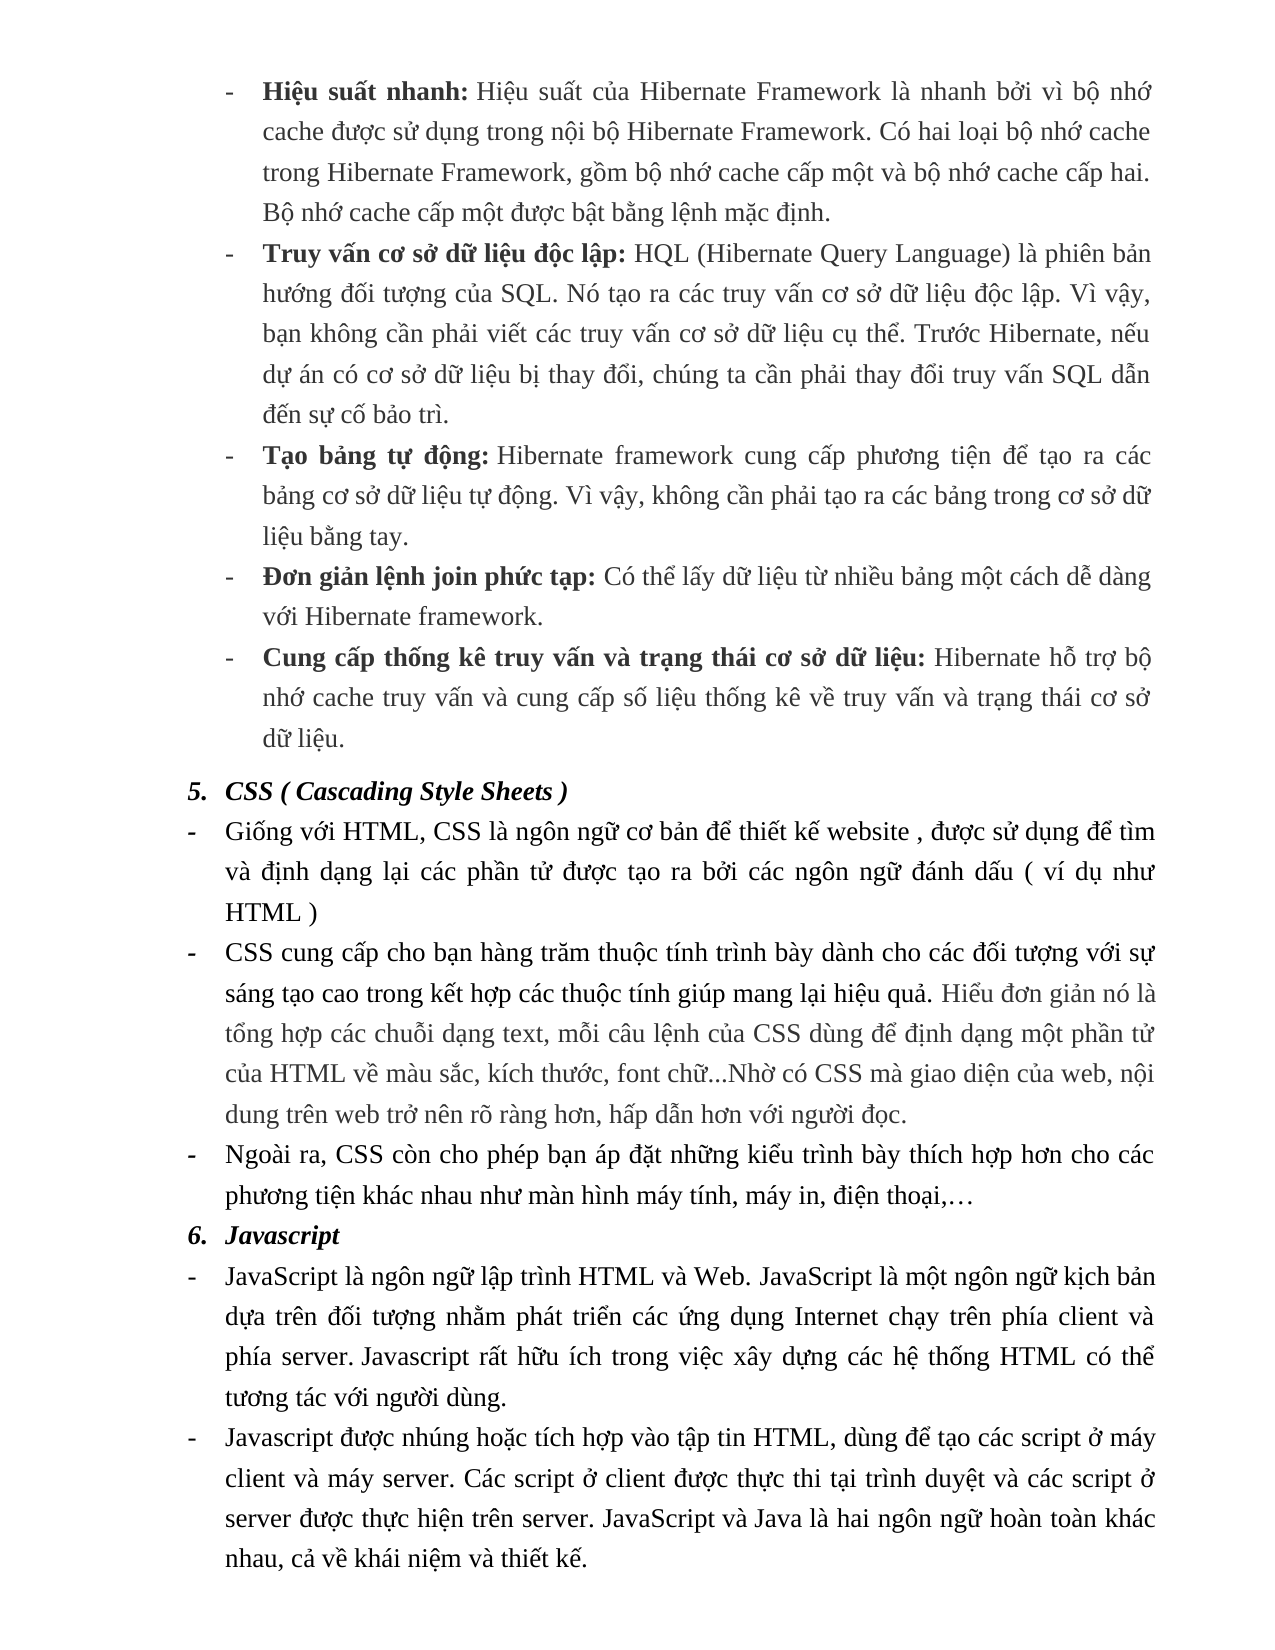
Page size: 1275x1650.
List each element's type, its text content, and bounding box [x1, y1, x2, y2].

list CSS cung cấp cho bạn hàng trăm thuộc tính trình bày dành cho các đối tượng với sự sáng tạo cao trong kết hợp các thuộc tính giúp mang lại hiệu quả. Hiểu đơn giản nó là tổng hợp các chuỗi dạng text, mỗi câu lệnh của CSS dùng để định dạng một phần tử của HTML về màu sắc, kích thước, font chữ...Nhờ có CSS mà giao diện của web, nội dung trên web trở nên rõ ràng hơn, hấp dẫn hơn với người đọc. [187, 936, 1156, 1129]
list Tạo bảng tự động: Hibernate framework cung cấp phương tiện để tạo ra các bảng cơ sở dữ liệu tự động. Vì vậy, không cần phải tạo ra các bảng trong cơ sở dữ liệu bằng tay. [225, 439, 1152, 551]
list JavaScript là ngôn ngữ lập trình HTML và Web. JavaScript là một ngôn ngữ kịch bản dựa trên đối tượng nhằm phát triển các ứng dụng Internet chạy trên phía client và phía server. Javascript rất hữu ích trong việc xây dựng các hệ thống HTML có thể tương tác với người dùng. [187, 1259, 1156, 1412]
list Javascript được nhúng hoặc tích hợp vào tập tin HTML, dùng để tạo các script ở máy client và máy server. Các script ở client được thực thi tại trình duyệt và các script ở server được thực hiện trên server. JavaScript và Java là hai ngôn ngữ hoàn toàn khác nhau, cả về khái niệm và thiết kế. [187, 1421, 1156, 1574]
list Đơn giản lệnh join phức tạp: Có thể lấy dữ liệu từ nhiều bảng một cách dễ dàng với Hibernate framework. [225, 560, 1152, 632]
list Giống với HTML, CSS là ngôn ngữ cơ bản để thiết kế website , được sử dụng để tìm và định dạng lại các phần tử được tạo ra bởi các ngôn ngữ đánh dấu ( ví dụ như HTML ) [187, 815, 1156, 927]
list Hiệu suất nhanh: Hiệu suất của Hibernate Framework là nhanh bởi vì bộ nhớ cache được sử dụng trong nội bộ Hibernate Framework. Có hai loại bộ nhớ cache trong Hibernate Framework, gồm bộ nhớ cache cấp một và bộ nhớ cache cấp hai. Bộ nhớ cache cấp một được bật bằng lệnh mặc định. [225, 75, 1152, 227]
list Truy vấn cơ sở dữ liệu độc lập: HQL (Hibernate Query Language) là phiên bản hướng đối tượng của SQL. Nó tạo ra các truy vấn cơ sở dữ liệu độc lập. Vì vậy, bạn không cần phải viết các truy vấn cơ sở dữ liệu cụ thể. Trước Hibernate, nếu dự án có cơ sở dữ liệu bị thay đổi, chúng ta cần phải thay đổi truy vấn SQL dẫn đến sự cố bảo trì. [225, 237, 1152, 429]
list Cung cấp thống kê truy vấn và trạng thái cơ sở dữ liệu: Hibernate hỗ trợ bộ nhớ cache truy vấn và cung cấp số liệu thống kê về truy vấn và trạng thái cơ sở dữ liệu. [225, 641, 1152, 753]
list Javascript [187, 1219, 1156, 1250]
list Ngoài ra, CSS còn cho phép bạn áp đặt những kiểu trình bày thích hợp hơn cho các phương tiện khác nhau như màn hình máy tính, máy in, điện thoại,… [187, 1138, 1156, 1210]
list CSS ( Cascading Style Sheets ) [187, 774, 1156, 806]
